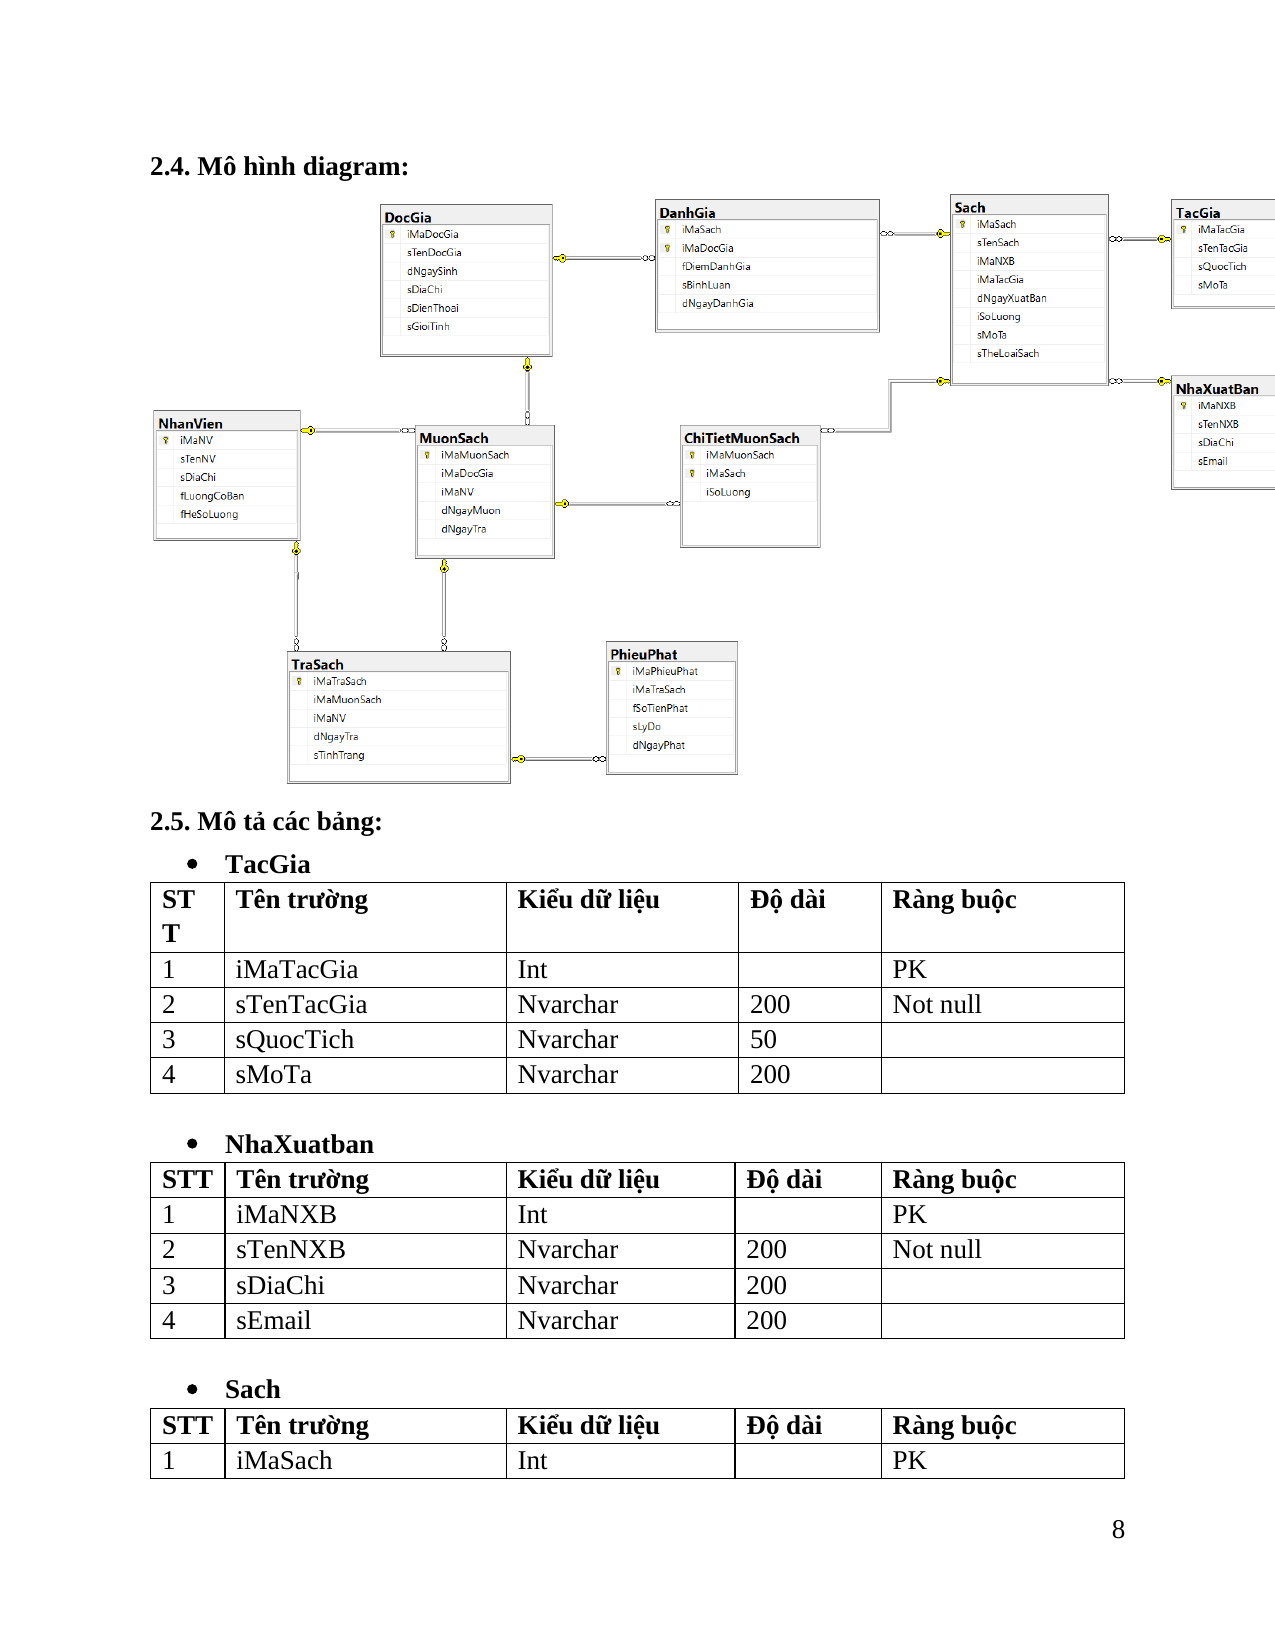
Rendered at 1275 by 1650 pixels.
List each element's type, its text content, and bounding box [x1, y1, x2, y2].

table_cell sDiaChi [226, 1269, 506, 1303]
table_cell 200 [739, 1058, 881, 1092]
table_header Độ dài [736, 1163, 881, 1197]
table_cell Not null [882, 1234, 1124, 1268]
table_cell 2 [151, 988, 224, 1022]
table_cell Nvarchar [507, 1234, 734, 1268]
table_header Độ dài [736, 1409, 881, 1443]
table_cell 1 [151, 1444, 224, 1478]
table_cell 4 [151, 1058, 224, 1092]
table_header Ràng buộc [882, 883, 1124, 952]
table_cell PK [882, 1198, 1124, 1232]
table_cell [739, 953, 881, 987]
table_cell sQuocTich [225, 1023, 506, 1057]
table_cell iMaSach [226, 1444, 506, 1478]
table_header STT [151, 1409, 224, 1443]
table_header Ràng buộc [882, 1163, 1124, 1197]
table_cell 50 [739, 1023, 881, 1057]
list Sach [187, 1373, 1125, 1404]
table_cell 200 [739, 988, 881, 1022]
table_cell [882, 1058, 1124, 1092]
table_header Kiểu dữ liệu [507, 1163, 734, 1197]
table_header Kiểu dữ liệu [507, 1409, 734, 1443]
subtitle 2.4. Mô hình diagram: [150, 150, 1125, 181]
table_cell PK [882, 1444, 1124, 1478]
table_cell sTenTacGia [225, 988, 506, 1022]
table_cell Int [507, 1198, 734, 1232]
subtitle 2.5. Mô tả các bảng: [150, 805, 1125, 837]
table_cell Int [507, 1444, 734, 1478]
table_cell Nvarchar [507, 1058, 738, 1092]
table_cell 3 [151, 1023, 224, 1057]
table_cell Nvarchar [507, 1023, 738, 1057]
table_cell Nvarchar [507, 1269, 734, 1303]
table_cell 2 [151, 1234, 224, 1268]
table_cell [736, 1444, 881, 1478]
table_cell 4 [151, 1304, 224, 1338]
table_header STT [151, 1163, 224, 1197]
table_cell sTenNXB [226, 1234, 506, 1268]
table_cell 200 [736, 1234, 881, 1268]
table_header Độ dài [739, 883, 881, 952]
table_header Tên trường [226, 1163, 506, 1197]
table_cell [736, 1198, 881, 1232]
table_cell [882, 1023, 1124, 1057]
table_cell Nvarchar [507, 1304, 734, 1338]
table_cell 3 [151, 1269, 224, 1303]
table_cell sEmail [226, 1304, 506, 1338]
table_cell 200 [736, 1269, 881, 1303]
table_header Tên trường [225, 883, 506, 952]
table_cell iMaNXB [226, 1198, 506, 1232]
table_cell 200 [736, 1304, 881, 1338]
table_cell [882, 1304, 1124, 1338]
table_cell 1 [151, 1198, 224, 1232]
picture [150, 192, 1275, 786]
table_header Tên trường [226, 1409, 506, 1443]
table_cell Nvarchar [507, 988, 738, 1022]
table_cell 1 [151, 953, 224, 987]
table_cell Int [507, 953, 738, 987]
table_header Ràng buộc [882, 1409, 1124, 1443]
table_cell iMaTacGia [225, 953, 506, 987]
table_cell Not null [882, 988, 1124, 1022]
list TacGia [187, 848, 1125, 879]
table_header STT [151, 883, 224, 952]
table_cell sMoTa [225, 1058, 506, 1092]
table_cell [882, 1269, 1124, 1303]
table_header Kiểu dữ liệu [507, 883, 738, 952]
list NhaXuatban [187, 1128, 1125, 1159]
table_cell PK [882, 953, 1124, 987]
